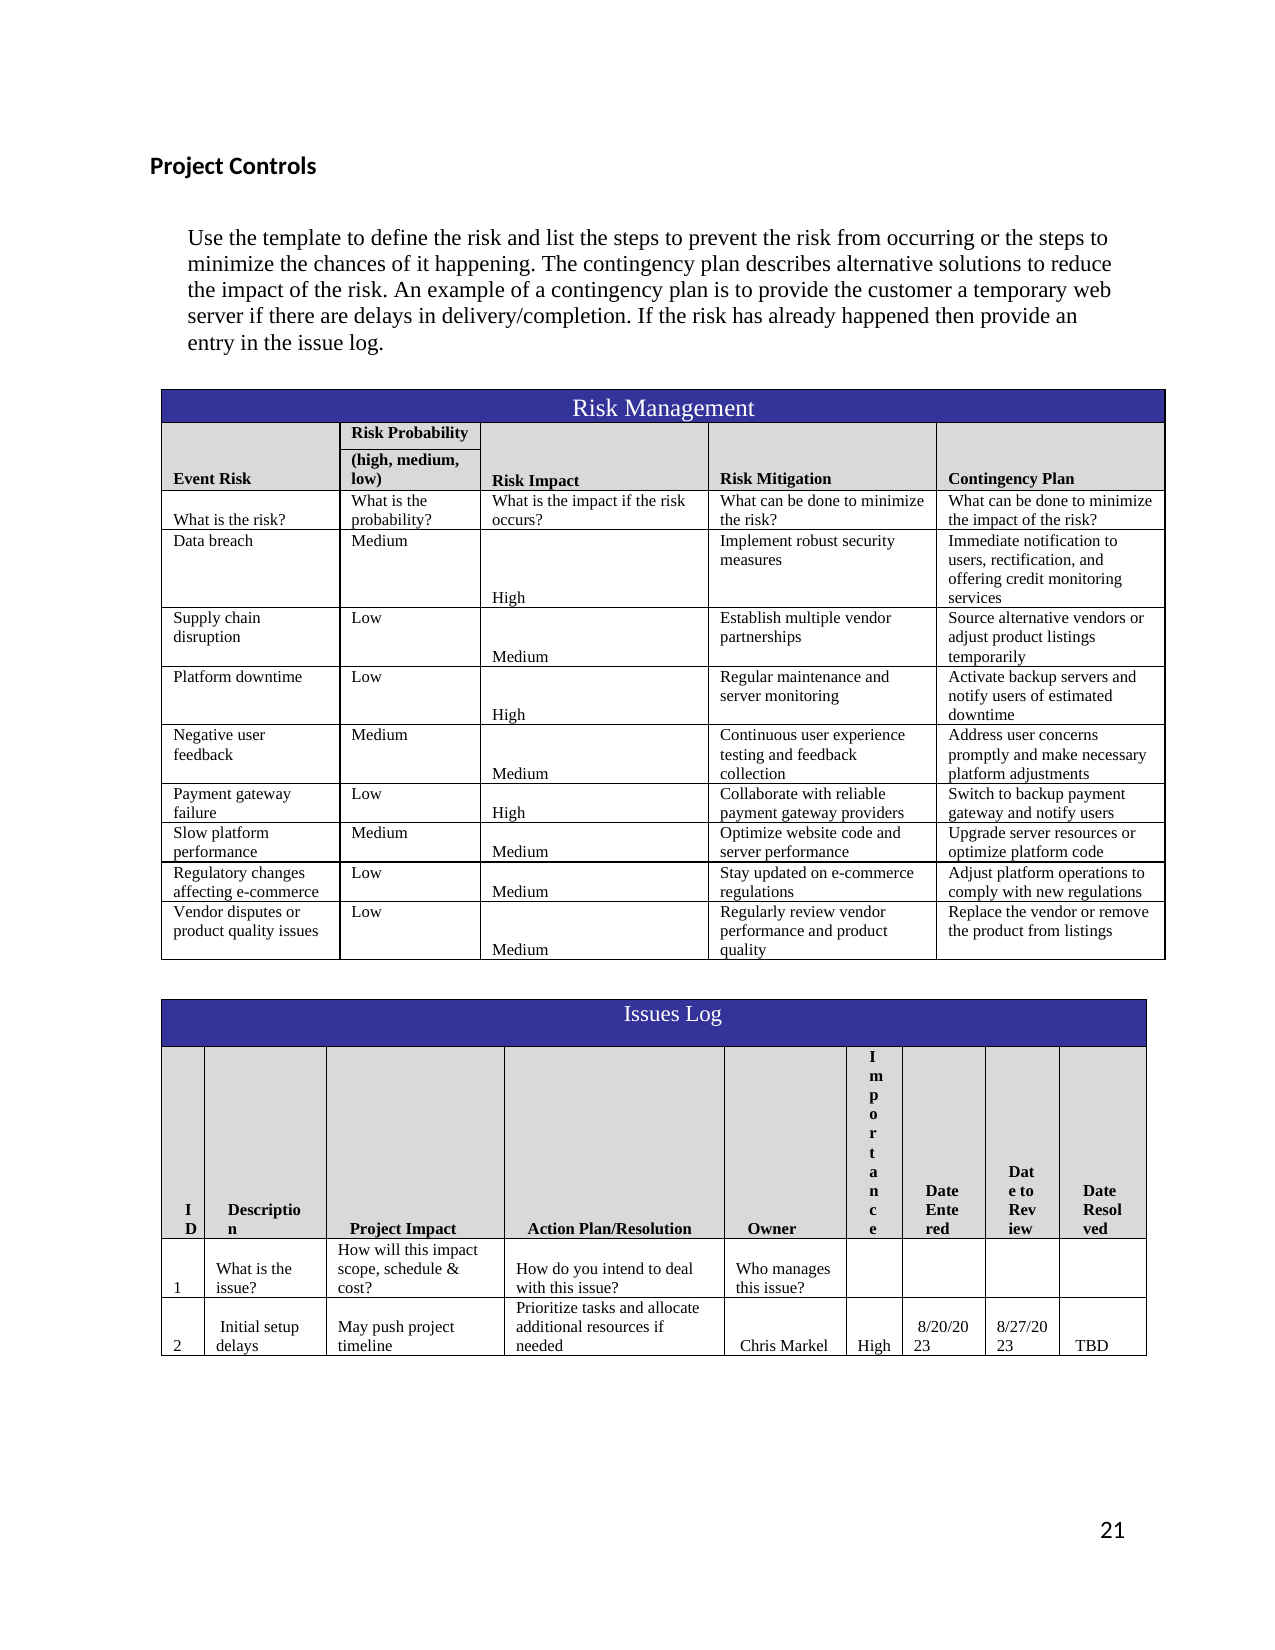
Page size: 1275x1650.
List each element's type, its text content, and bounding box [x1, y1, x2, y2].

text Use the template to define the risk and list the steps to prevent the risk from occurring or the steps to minimize the chances of it happening. The contingency plan describes alternative solutions to reduce the impact of the risk. An example of a contingency plan is to provide the customer a temporary web server if there are delays in delivery/completion. If the risk has already happened then provide an entry in the issue log. [187, 223, 1125, 355]
table_cell [1060, 1239, 1146, 1297]
table_cell High [481, 667, 708, 724]
table_cell Medium [481, 863, 708, 901]
table_cell Risk Impact [481, 423, 708, 490]
table_cell 2 [162, 1298, 204, 1355]
table_cell Medium [481, 823, 708, 861]
table_cell Low [341, 863, 480, 901]
table_cell Platform downtime [162, 667, 339, 724]
table_cell 8/27/2023 [986, 1298, 1059, 1355]
table_cell Adjust platform operations to comply with new regulations [937, 863, 1164, 901]
table_cell Description [205, 1047, 326, 1238]
table_cell Medium [481, 608, 708, 666]
table_cell Data breach [162, 530, 339, 607]
table_cell What is the risk? [162, 491, 339, 529]
table_cell Date to Review [986, 1047, 1059, 1238]
table_cell Prioritize tasks and allocate additional resources if needed [505, 1298, 724, 1355]
table_cell Source alternative vendors or adjust product listings temporarily [937, 608, 1164, 666]
table_cell ID [162, 1047, 204, 1238]
table_cell Payment gateway failure [162, 784, 339, 822]
table_header Issues Log [162, 1000, 1146, 1046]
table_cell Initial setup delays [205, 1298, 326, 1355]
table_cell Immediate notification to users, rectification, and offering credit monitoring services [937, 530, 1164, 607]
table_cell Stay updated on e-commerce regulations [709, 863, 936, 901]
table_cell Regularly review vendor performance and product quality [709, 902, 936, 959]
table_cell Risk Probability [341, 423, 480, 449]
text Project Controls [150, 150, 1125, 181]
table_cell What is the probability? [341, 491, 480, 529]
table_cell Implement robust security measures [709, 530, 936, 607]
table_cell Collaborate with reliable payment gateway providers [709, 784, 936, 822]
table_cell High [847, 1298, 902, 1355]
table_cell Low [341, 784, 480, 822]
table_cell [847, 1239, 902, 1297]
table_cell Regular maintenance and server monitoring [709, 667, 936, 724]
table_cell What is the issue? [205, 1239, 326, 1297]
table_cell How will this impact scope, schedule & cost? [327, 1239, 504, 1297]
table_cell Negative user feedback [162, 725, 339, 783]
table_cell Regulatory changes affecting e-commerce [162, 863, 339, 901]
table_cell Medium [481, 902, 708, 959]
table_cell What is the impact if the risk occurs? [481, 491, 708, 529]
table_cell Owner [725, 1047, 846, 1238]
table_cell Replace the vendor or remove the product from listings [937, 902, 1164, 959]
table_cell Medium [341, 725, 480, 783]
table_cell How do you intend to deal with this issue? [505, 1239, 724, 1297]
table_cell High [481, 784, 708, 822]
table_cell Contingency Plan [937, 449, 1164, 490]
table_cell Slow platform performance [162, 823, 339, 861]
table_cell Project Impact [327, 1047, 504, 1238]
table_cell Low [341, 608, 480, 666]
table_cell [937, 423, 1164, 449]
table_cell Continuous user experience testing and feedback collection [709, 725, 936, 783]
table_cell Optimize website code and server performance [709, 823, 936, 861]
table_cell May push project timeline [327, 1298, 504, 1355]
table_cell (high, medium, low) [341, 450, 480, 490]
table_cell Importance [847, 1047, 902, 1238]
table_cell [903, 1239, 985, 1297]
table_cell Switch to backup payment gateway and notify users [937, 784, 1164, 822]
table_cell Low [341, 667, 480, 724]
table_cell Upgrade server resources or optimize platform code [937, 823, 1164, 861]
table_cell 1 [162, 1239, 204, 1297]
table_cell [162, 423, 339, 449]
table_cell 8/20/2023 [903, 1298, 985, 1355]
table_cell [709, 423, 936, 449]
table_cell Medium [481, 725, 708, 783]
table_cell TBD [1060, 1298, 1146, 1355]
table_cell High [481, 530, 708, 607]
table_cell Establish multiple vendor partnerships [709, 608, 936, 666]
table_cell Action Plan/Resolution [505, 1047, 724, 1238]
table_cell Chris Markel [725, 1298, 846, 1355]
table_cell Date Resolved [1060, 1047, 1146, 1238]
table_cell Supply chain disruption [162, 608, 339, 666]
table_cell Risk Mitigation [709, 449, 936, 490]
table_cell Activate backup servers and notify users of estimated downtime [937, 667, 1164, 724]
table_header Risk Management [162, 390, 1164, 422]
table_cell Medium [341, 823, 480, 861]
table_cell Address user concerns promptly and make necessary platform adjustments [937, 725, 1164, 783]
table_cell Low [341, 902, 480, 959]
table_cell What can be done to minimize the impact of the risk? [937, 491, 1164, 529]
table_cell Date Entered [903, 1047, 985, 1238]
table_cell What can be done to minimize the risk? [709, 491, 936, 529]
table_cell Who manages this issue? [725, 1239, 846, 1297]
table_cell Medium [341, 530, 480, 607]
table_cell Vendor disputes or product quality issues [162, 902, 339, 959]
table_cell Event Risk [162, 449, 339, 490]
table_cell [986, 1239, 1059, 1297]
